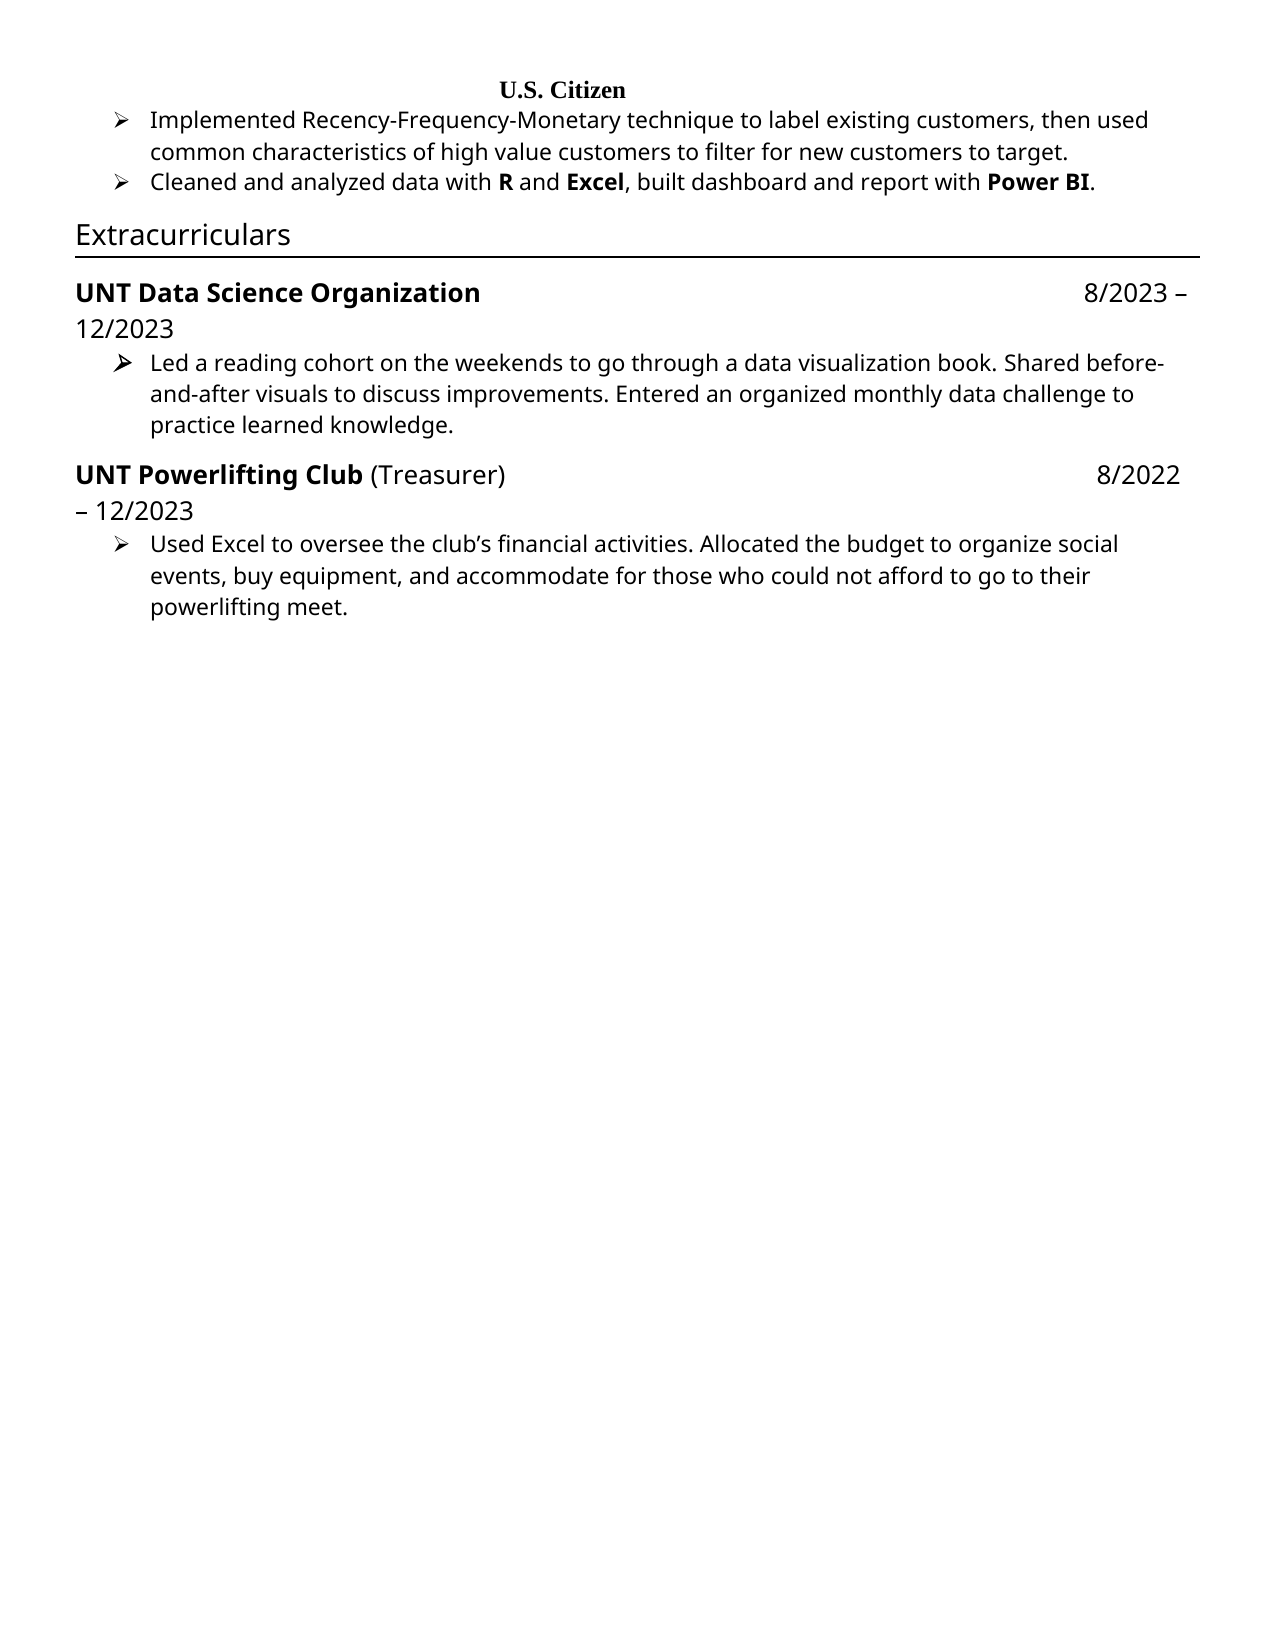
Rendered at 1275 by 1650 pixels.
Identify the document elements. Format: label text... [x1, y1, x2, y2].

text Extracurriculars [75, 214, 1200, 256]
list Led a reading cohort on the weekends to go through a data visualization book. Shared before-and-after visuals to discuss improvements. Entered an organized monthly data challenge to practice learned knowledge. [112, 346, 1200, 440]
text UNT Data Science Organization 8/2023 – 12/2023 [75, 275, 1200, 346]
text UNT Powerlifting Club (Treasurer) 8/2022 – 12/2023 [75, 457, 1200, 528]
list Cleaned and analyzed data with R and Excel, built dashboard and report with Power BI. [112, 166, 1200, 197]
list Used Excel to oversee the club’s financial activities. Allocated the budget to organize social events, buy equipment, and accommodate for those who could not afford to go to their powerlifting meet. [112, 528, 1200, 622]
